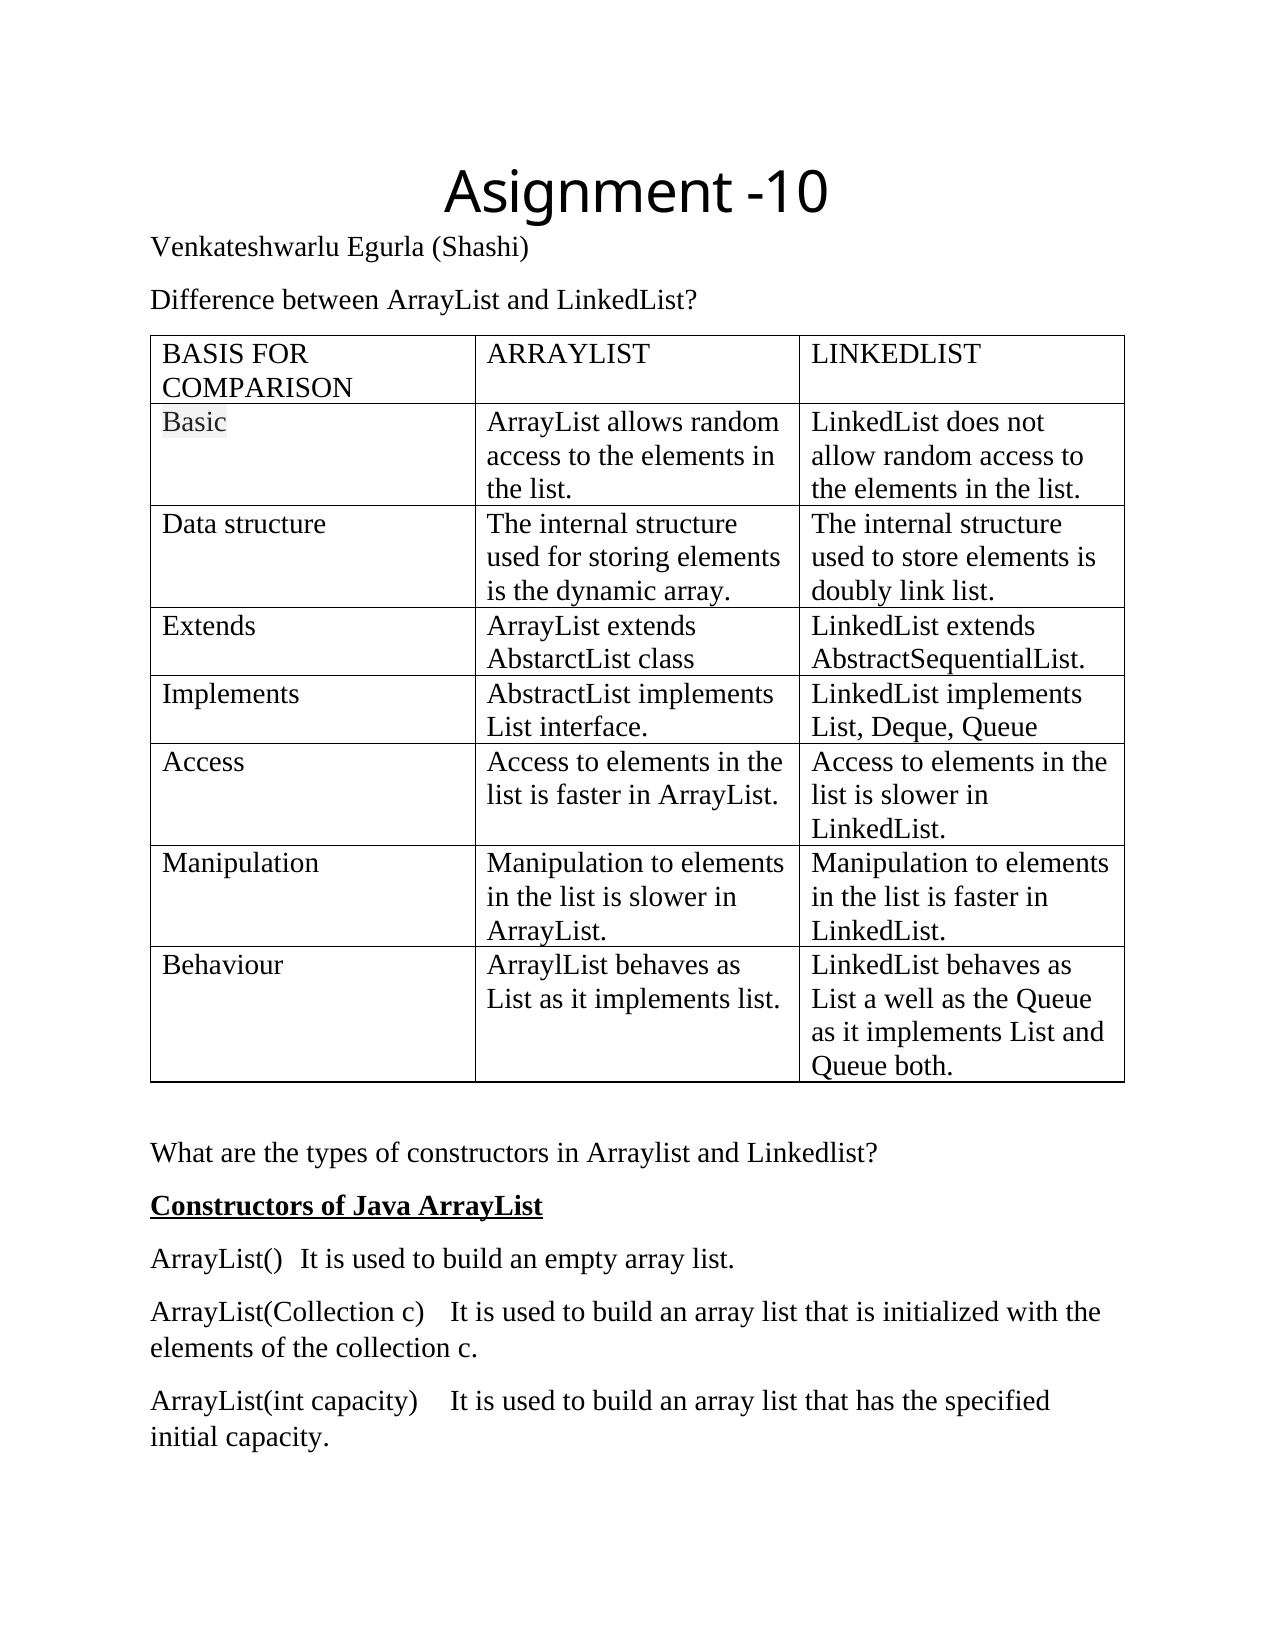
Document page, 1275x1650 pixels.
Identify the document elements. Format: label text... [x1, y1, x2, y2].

text ArrayList(int capacity) It is used to build an array list that has the specified initial capacity. [150, 1383, 1125, 1452]
table_cell Access to elements in the list is slower in LinkedList. [800, 744, 1124, 844]
table_cell AbstractList implements List interface. [476, 676, 799, 743]
table_cell ArrayList allows random access to the elements in the list. [476, 404, 799, 505]
table_cell LinkedList extends AbstractSequentialList. [800, 608, 1124, 675]
table_cell Access to elements in the list is faster in ArrayList. [476, 744, 799, 844]
table_cell Manipulation to elements in the list is faster in LinkedList. [800, 846, 1124, 946]
table_cell Implements [151, 676, 475, 743]
table_cell Basic [151, 404, 475, 505]
table_header LINKEDLIST [800, 336, 1124, 403]
table_cell LinkedList implements List, Deque, Queue [800, 676, 1124, 743]
table_cell Access [151, 744, 475, 844]
text Constructors of Java ArrayList [150, 1188, 1125, 1222]
table_cell LinkedList does not allow random access to the elements in the list. [800, 404, 1124, 505]
table_cell Behaviour [151, 947, 475, 1081]
table_cell Manipulation [151, 846, 475, 946]
text ArrayList(Collection c) It is used to build an array list that is initialized with the elements of the collection c. [150, 1294, 1125, 1363]
table_cell The internal structure used for storing elements is the dynamic array. [476, 506, 799, 607]
table_cell Data structure [151, 506, 475, 607]
text ArrayList() It is used to build an empty array list. [150, 1241, 1125, 1274]
text Difference between ArrayList and LinkedList? [150, 282, 1125, 316]
table_cell ArraylList behaves as List as it implements list. [476, 947, 799, 1081]
table_cell The internal structure used to store elements is doubly link list. [800, 506, 1124, 607]
text Venkateshwarlu Egurla (Shashi) [150, 229, 1125, 263]
table_cell Extends [151, 608, 475, 675]
table_cell ArrayList extends AbstarctList class [476, 608, 799, 675]
table_cell Manipulation to elements in the list is slower in ArrayList. [476, 846, 799, 946]
table_cell LinkedList behaves as List a well as the Queue as it implements List and Queue both. [800, 947, 1124, 1081]
table_header ARRAYLIST [476, 336, 799, 403]
text What are the types of constructors in Arraylist and Linkedlist? [150, 1135, 1125, 1169]
title Asignment -10 [150, 150, 1125, 229]
table_header BASIS FOR COMPARISON [151, 336, 475, 403]
